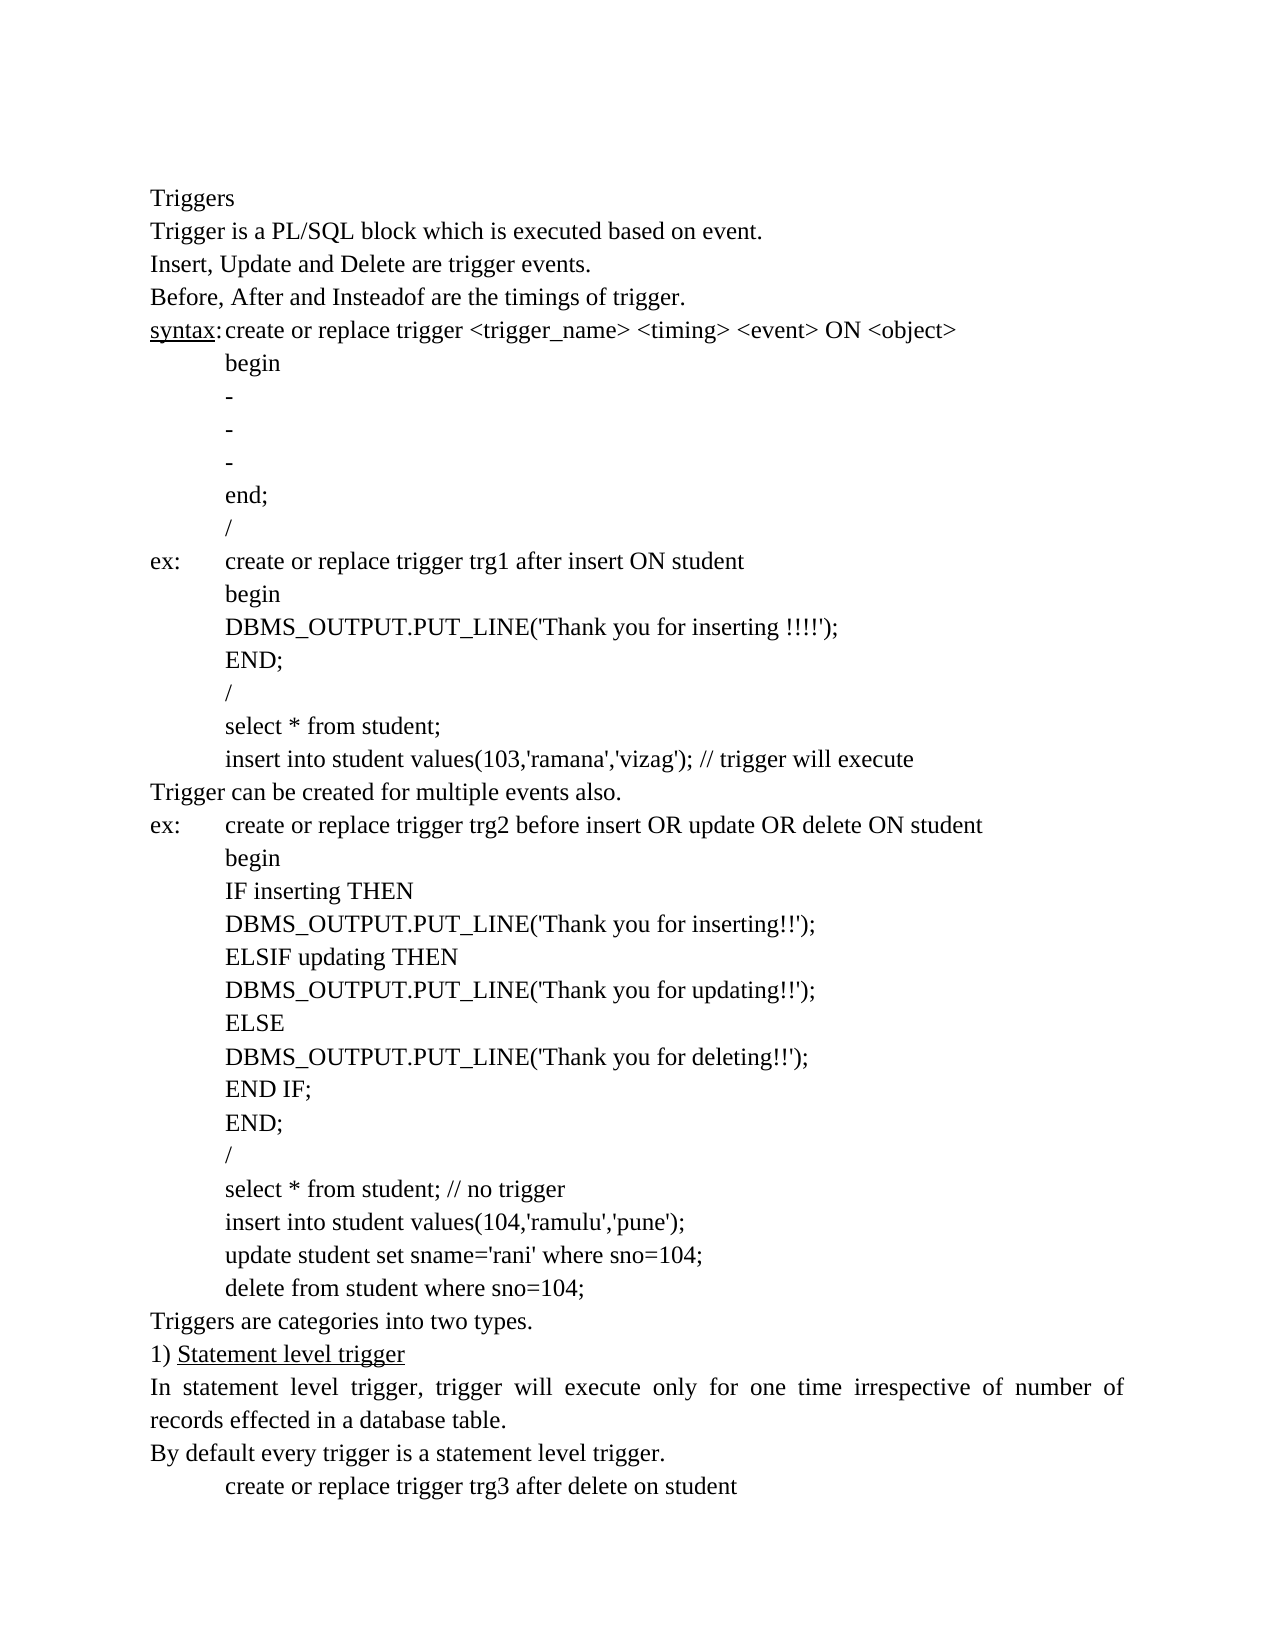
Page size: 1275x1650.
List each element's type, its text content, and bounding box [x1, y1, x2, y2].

text begin [150, 579, 1125, 608]
text Triggers are categories into two types. [150, 1306, 1125, 1334]
text / [150, 678, 1125, 707]
text - [150, 447, 1125, 476]
text begin [150, 843, 1125, 872]
text create or replace trigger trg3 after delete on student [150, 1471, 1125, 1499]
text insert into student values(103,'ramana','vizag'); // trigger will execute [150, 744, 1125, 773]
text END IF; [150, 1074, 1125, 1103]
text IF inserting THEN [150, 876, 1125, 905]
text ELSIF updating THEN [150, 942, 1125, 971]
text Before, After and Insteadof are the timings of trigger. [150, 282, 1125, 311]
text / [150, 1141, 1125, 1169]
text ELSE [150, 1008, 1125, 1037]
text delete from student where sno=104; [150, 1273, 1125, 1301]
text update student set sname='rani' where sno=104; [150, 1240, 1125, 1268]
text Trigger can be created for multiple events also. [150, 777, 1125, 806]
text END; [150, 1108, 1125, 1136]
text In statement level trigger, trigger will execute only for one time irrespective of number of records effected in a database table. [150, 1372, 1125, 1433]
text end; [150, 480, 1125, 509]
text ex: create or replace trigger trg2 before insert OR update OR delete ON student [150, 810, 1125, 839]
text Triggers [150, 183, 1125, 212]
text ex: create or replace trigger trg1 after insert ON student [150, 546, 1125, 575]
text - [150, 414, 1125, 443]
text / [150, 513, 1125, 542]
text By default every trigger is a statement level trigger. [150, 1438, 1125, 1467]
text insert into student values(104,'ramulu','pune'); [150, 1207, 1125, 1235]
text Insert, Update and Delete are trigger events. [150, 249, 1125, 278]
text DBMS_OUTPUT.PUT_LINE('Thank you for updating!!'); [150, 976, 1125, 1004]
text DBMS_OUTPUT.PUT_LINE('Thank you for deleting!!'); [150, 1042, 1125, 1070]
text select * from student; // no trigger [150, 1174, 1125, 1202]
text begin [150, 348, 1125, 377]
text syntax: create or replace trigger <trigger_name> <timing> <event> ON <object> [150, 315, 1125, 344]
text - [150, 381, 1125, 410]
text DBMS_OUTPUT.PUT_LINE('Thank you for inserting!!'); [150, 909, 1125, 938]
text Trigger is a PL/SQL block which is executed based on event. [150, 216, 1125, 245]
text DBMS_OUTPUT.PUT_LINE('Thank you for inserting !!!!'); [150, 612, 1125, 641]
text END; [150, 645, 1125, 674]
text 1) Statement level trigger [150, 1339, 1125, 1367]
text select * from student; [150, 711, 1125, 740]
